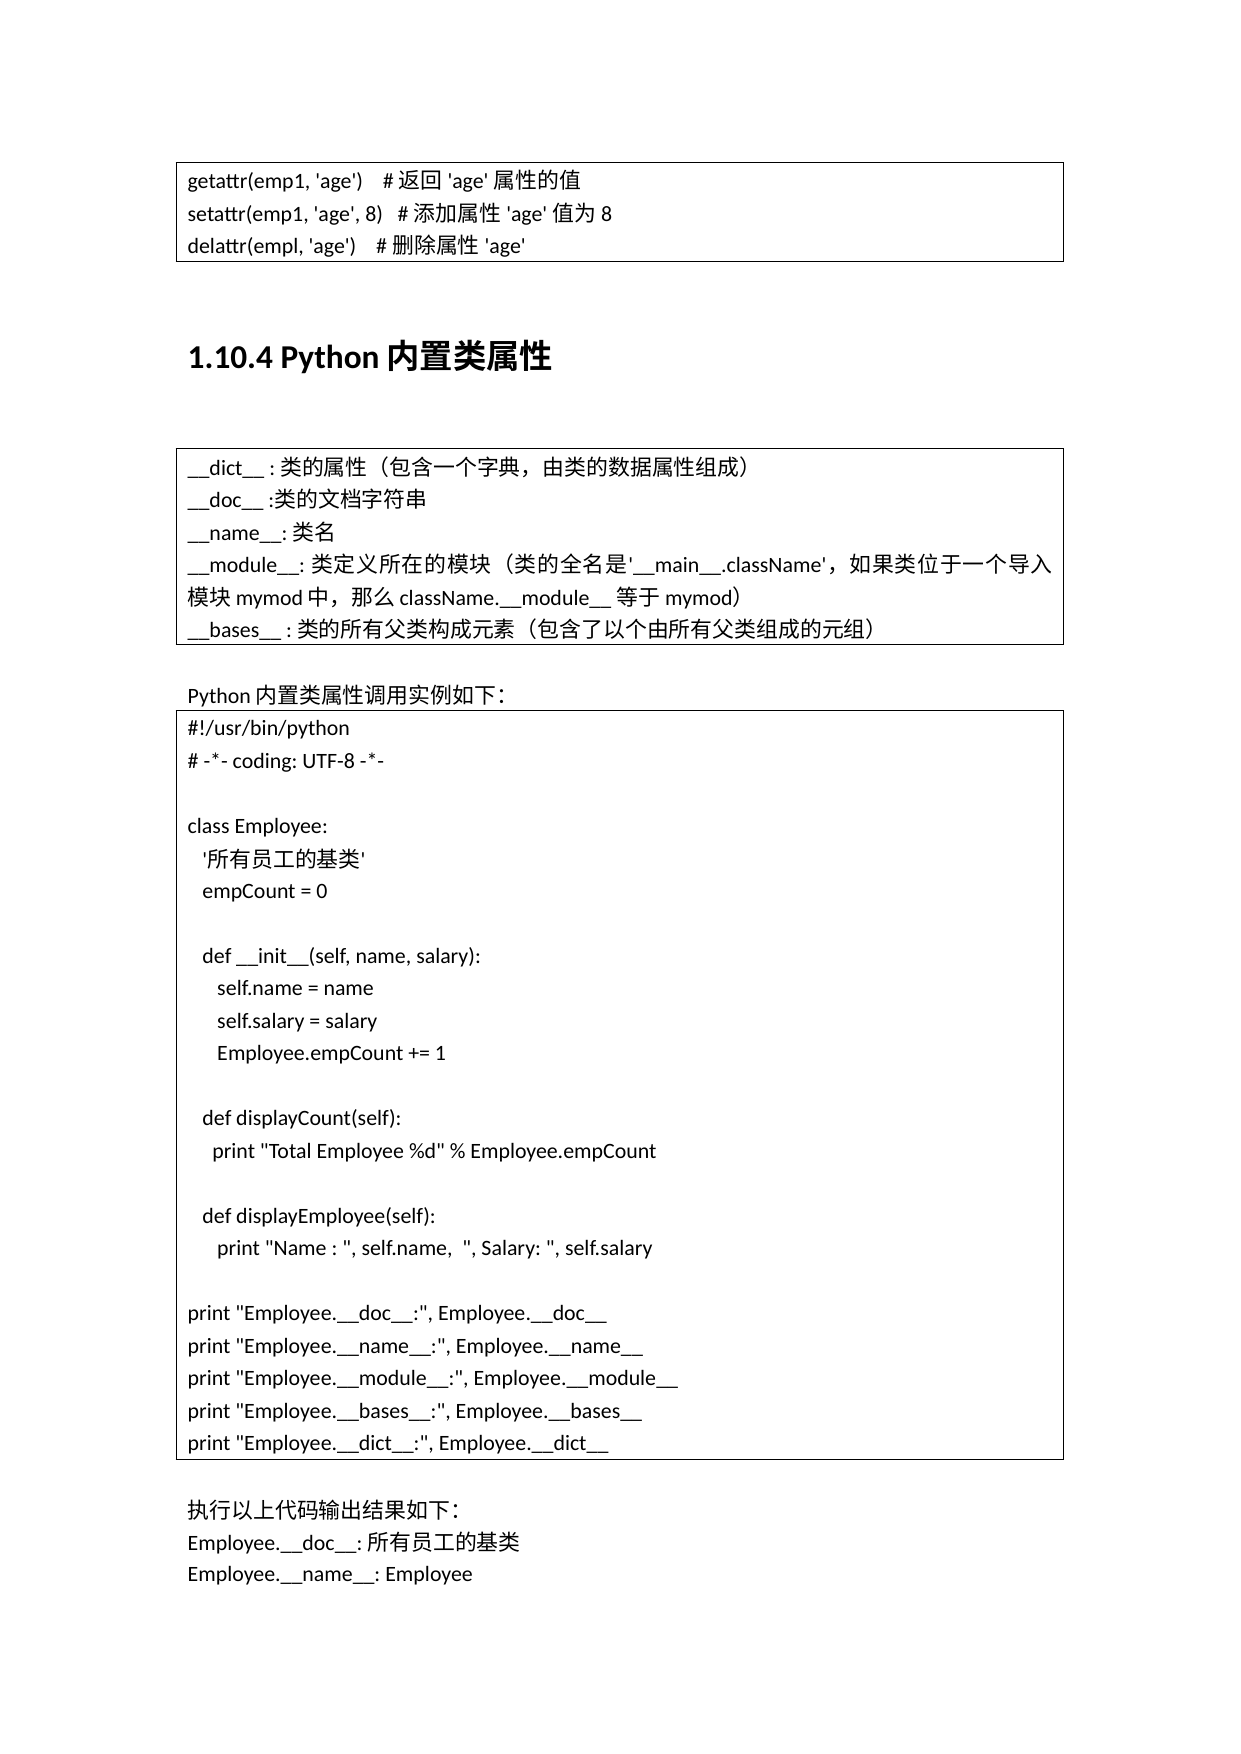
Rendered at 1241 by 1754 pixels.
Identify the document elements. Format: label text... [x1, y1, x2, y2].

text Employee.__doc__: 所有员工的基类 [187, 1525, 1053, 1557]
table_header #!/usr/bin/python # -*- coding: UTF-8 -*- class Employee: '所有员工的基类' empCount = 0 def __init__(self, name, salary): self.name = name self.salary = salary Employee.empCount += 1 def displayCount(self): print "Total Employee %d" % Employee.empCount def displayEmployee(self): print "Name : ", self.name, ", Salary: ", self.salary print "Employee.__doc__:", Employee.__doc__ print "Employee.__name__:", Employee.__name__ print "Employee.__module__:", Employee.__module__ print "Employee.__bases__:", Employee.__bases__ print "Employee.__dict__:", Employee.__dict__ [177, 711, 1063, 1459]
text Employee.__name__: Employee [187, 1557, 1053, 1590]
subtitle 1.10.4 Python内置类属性 [187, 321, 1053, 386]
text 执行以上代码输出结果如下： [187, 1492, 1053, 1525]
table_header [177, 163, 1063, 261]
table_header __dict__ : 类的属性（包含一个字典，由类的数据属性组成） __doc__ :类的文档字符串 __name__: 类名 __module__: 类定义所在的模块（类的全名是'__main__.className'，如果类位于一个导入模块mymod中，那么className.__module__ 等于 mymod） __bases__ : 类的所有父类构成元素（包含了以个由所有父类组成的元组） [177, 449, 1063, 644]
text Python内置类属性调用实例如下： [187, 678, 1053, 710]
